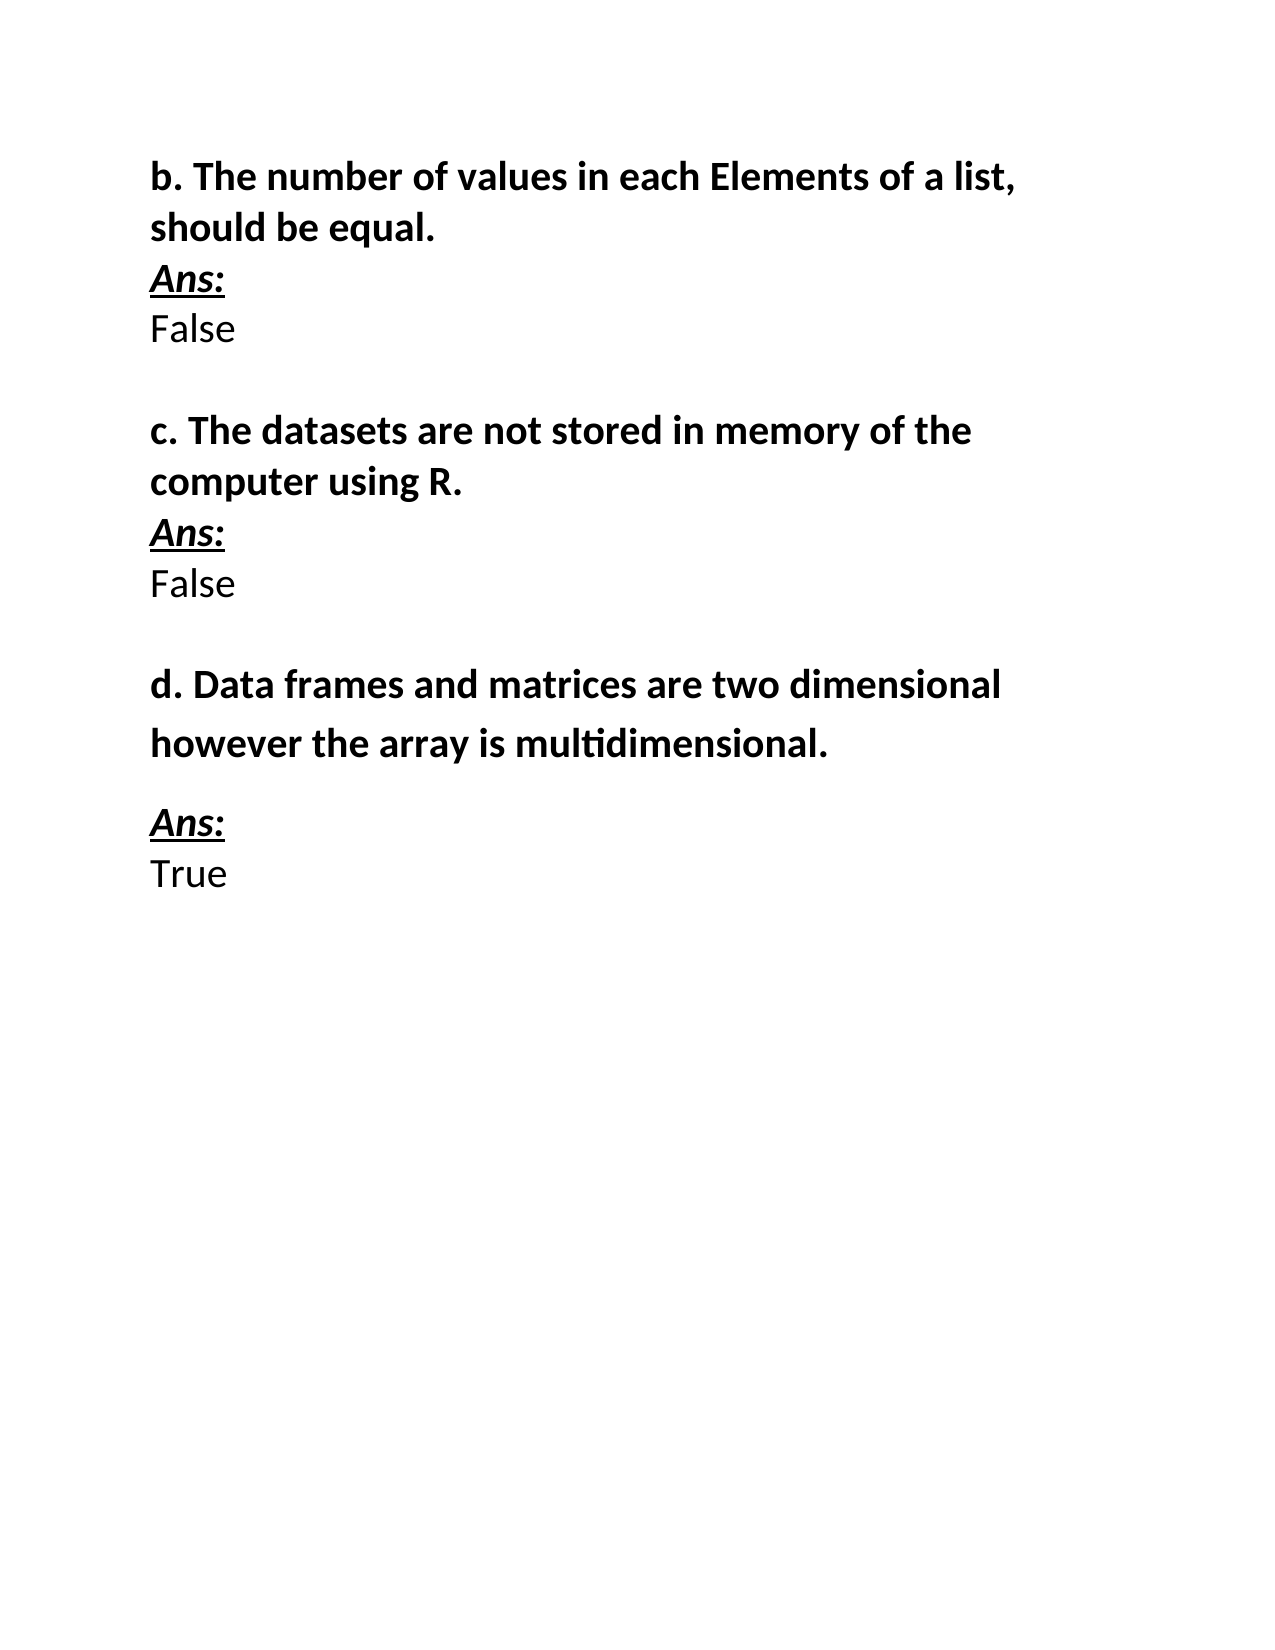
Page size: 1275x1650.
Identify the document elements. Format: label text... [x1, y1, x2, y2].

text Ans: [150, 506, 1125, 557]
text False [150, 557, 1125, 607]
text Ans: [150, 252, 1125, 302]
text b. The number of values in each Elements of a list, should be equal. [150, 150, 1125, 252]
text d. Data frames and matrices are two dimensional however the array is multidimensional. [150, 658, 1125, 768]
text False [150, 302, 1125, 353]
text Ans: [150, 796, 1125, 847]
text c. The datasets are not stored in memory of the computer using R. [150, 404, 1125, 506]
text True [150, 847, 1125, 898]
